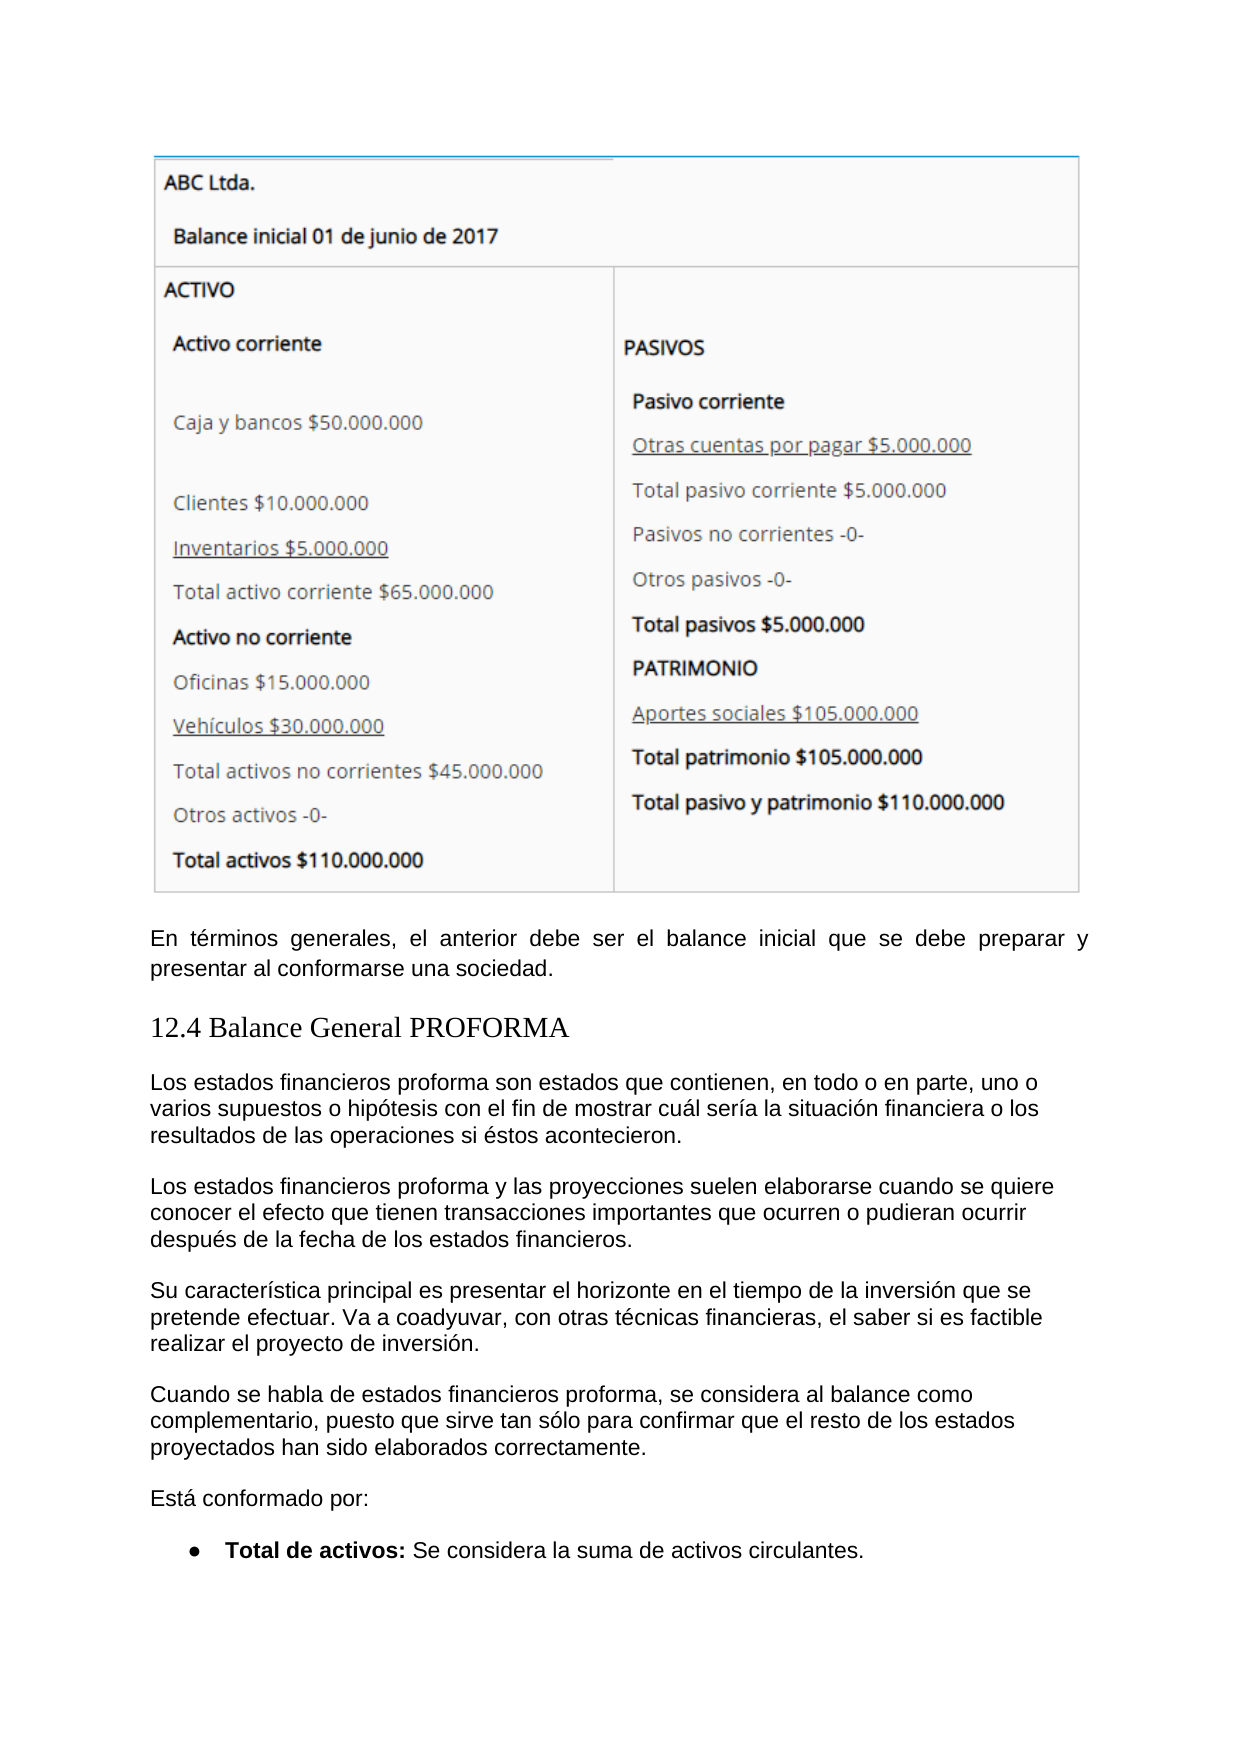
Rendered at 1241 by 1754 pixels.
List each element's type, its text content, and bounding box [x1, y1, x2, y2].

text En términos generales, el anterior debe ser el balance inicial que se debe preparar y presentar al conformarse una sociedad. [150, 925, 1090, 982]
text Los estados financieros proforma son estados que contienen, en todo o en parte, uno o varios supuestos o hipótesis con el fin de mostrar cuál sería la situación financiera o los resultados de las operaciones si éstos acontecieron. [150, 1069, 1090, 1148]
text Su característica principal es presentar el horizonte en el tiempo de la inversión que se pretende efectuar. Va a coadyuvar, con otras técnicas financieras, el saber si es factible realizar el proyecto de inversión. [150, 1277, 1090, 1356]
text Los estados financieros proforma y las proyecciones suelen elaborarse cuando se quiere conocer el efecto que tienen transacciones importantes que ocurren o pudieran ocurrir después de la fecha de los estados financieros. [150, 1173, 1090, 1252]
list Total de activos: Se considera la suma de activos circulantes. [187, 1537, 1090, 1563]
picture [150, 150, 1091, 900]
text Está conformado por: [150, 1485, 1090, 1512]
text Cuando se habla de estados financieros proforma, se considera al balance como complementario, puesto que sirve tan sólo para confirmar que el resto de los estados proyectados han sido elaborados correctamente. [150, 1381, 1090, 1460]
text 12.4 Balance General PROFORMA [150, 1010, 1090, 1044]
